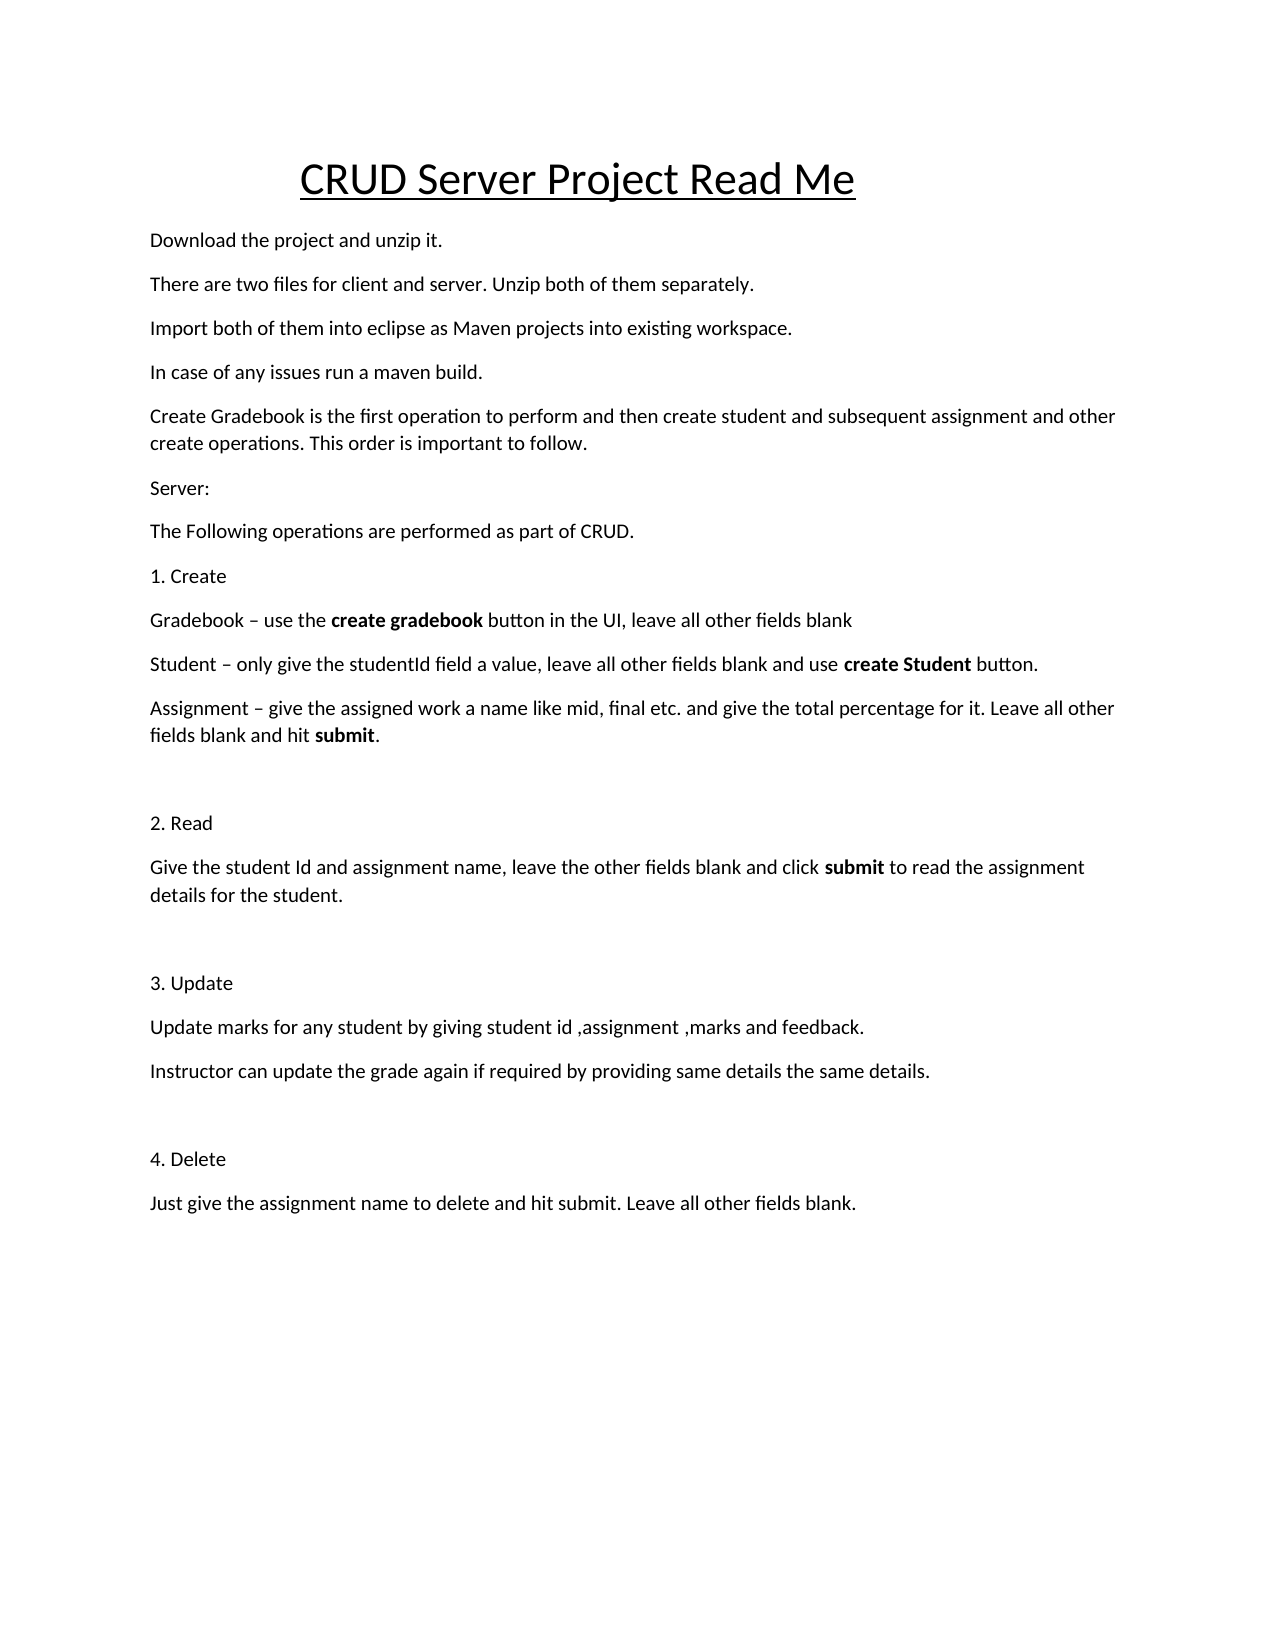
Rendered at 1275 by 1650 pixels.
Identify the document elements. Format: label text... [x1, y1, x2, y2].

text Server: [150, 475, 1125, 500]
text There are two files for client and server. Unzip both of them separately. [150, 271, 1125, 296]
text Instructor can update the grade again if required by providing same details the same details. [150, 1058, 1125, 1084]
text Assignment – give the assigned work a name like mid, final etc. and give the total percentage for it. Leave all other fields blank and hit submit. [150, 695, 1125, 748]
text Update marks for any student by giving student id ,assignment ,marks and feedback. [150, 1014, 1125, 1039]
text 4. Delete [150, 1146, 1125, 1172]
text Just give the assignment name to delete and hit submit. Leave all other fields blank. [150, 1190, 1125, 1216]
text 3. Update [150, 970, 1125, 996]
text In case of any issues run a maven build. [150, 359, 1125, 384]
text The Following operations are performed as part of CRUD. [150, 519, 1125, 544]
text Create Gradebook is the first operation to perform and then create student and subsequent assignment and other create operations. This order is important to follow. [150, 403, 1125, 456]
text Import both of them into eclipse as Maven projects into existing workspace. [150, 315, 1125, 341]
text 2. Read [150, 811, 1125, 836]
text CRUD Server Project Read Me [300, 150, 1125, 206]
text Give the student Id and assignment name, leave the other fields blank and click submit to read the assignment details for the student. [150, 854, 1125, 907]
text 1. Create [150, 563, 1125, 588]
text Download the project and unzip it. [150, 227, 1125, 252]
text Gradebook – use the create gradebook button in the UI, leave all other fields blank [150, 607, 1125, 632]
text Student – only give the studentId field a value, leave all other fields blank and use create Student button. [150, 651, 1125, 676]
